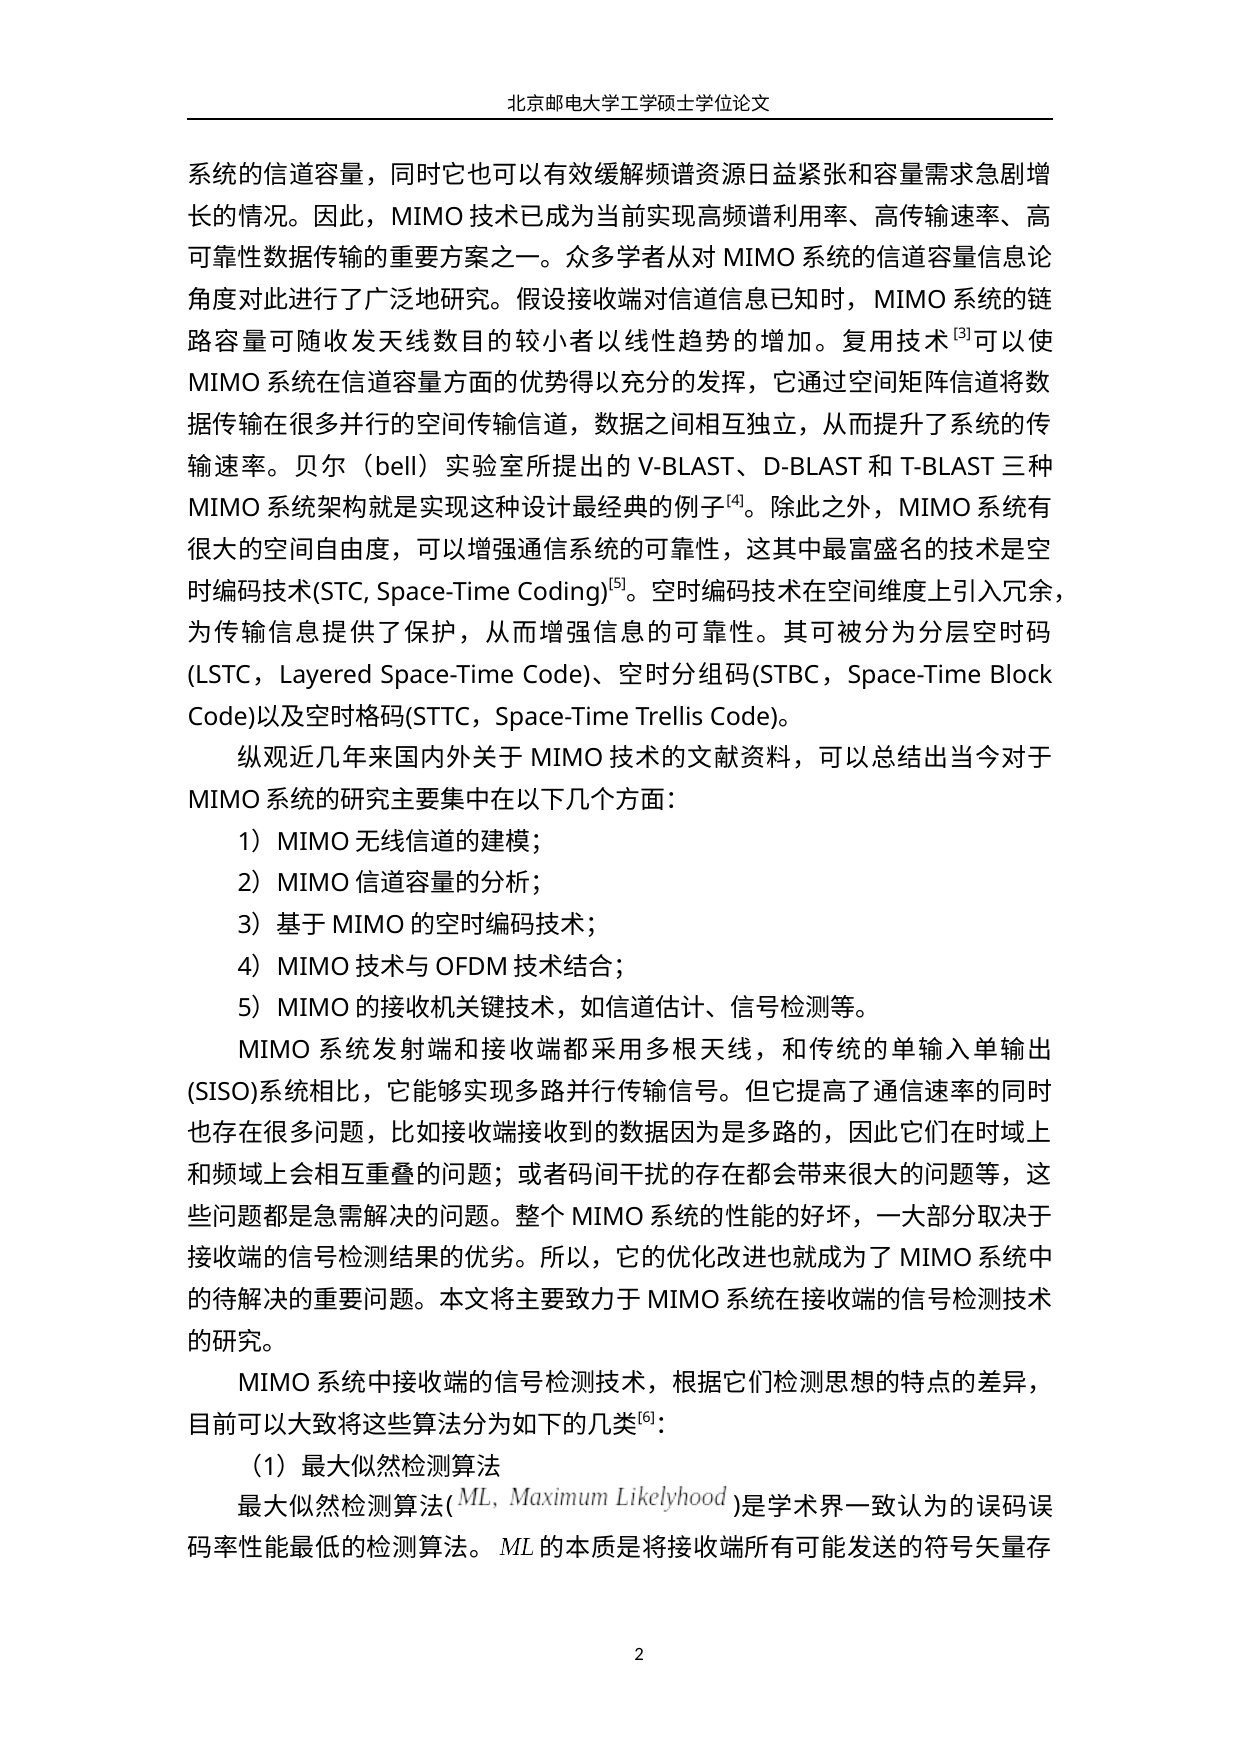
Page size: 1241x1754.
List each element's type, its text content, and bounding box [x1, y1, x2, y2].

text MIMO系统发射端和接收端都采用多根天线，和传统的单输入单输出(SISO)系统相比，它能够实现多路并行传输信号。但它提高了通信速率的同时也存在很多问题，比如接收端接收到的数据因为是多路的，因此它们在时域上和频域上会相互重叠的问题；或者码间干扰的存在都会带来很大的问题等，这些问题都是急需解决的问题。整个MIMO系统的性能的好坏，一大部分取决于接收端的信号检测结果的优劣。所以，它的优化改进也就成为了MIMO系统中的待解决的重要问题。本文将主要致力于MIMO系统在接收端的信号检测技术的研究。 [187, 1025, 1053, 1358]
text MIMO系统中接收端的信号检测技术，根据它们检测思想的特点的差异，目前可以大致将这些算法分为如下的几类[6]： [187, 1358, 1053, 1442]
text （1）最大似然检测算法 [187, 1442, 1053, 1483]
text 纵观近几年来国内外关于MIMO技术的文献资料，可以总结出当今对于MIMO系统的研究主要集中在以下几个方面： [187, 733, 1053, 817]
text 4）MIMO技术与OFDM技术结合； [187, 942, 1053, 983]
text 1）MIMO无线信道的建模； [187, 817, 1053, 858]
text 2）MIMO信道容量的分析； [187, 858, 1053, 900]
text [187, 1483, 1053, 1567]
text 3）基于MIMO的空时编码技术； [187, 900, 1053, 942]
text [187, 150, 1053, 733]
text 5）MIMO的接收机关键技术，如信道估计、信号检测等。 [187, 983, 1053, 1025]
